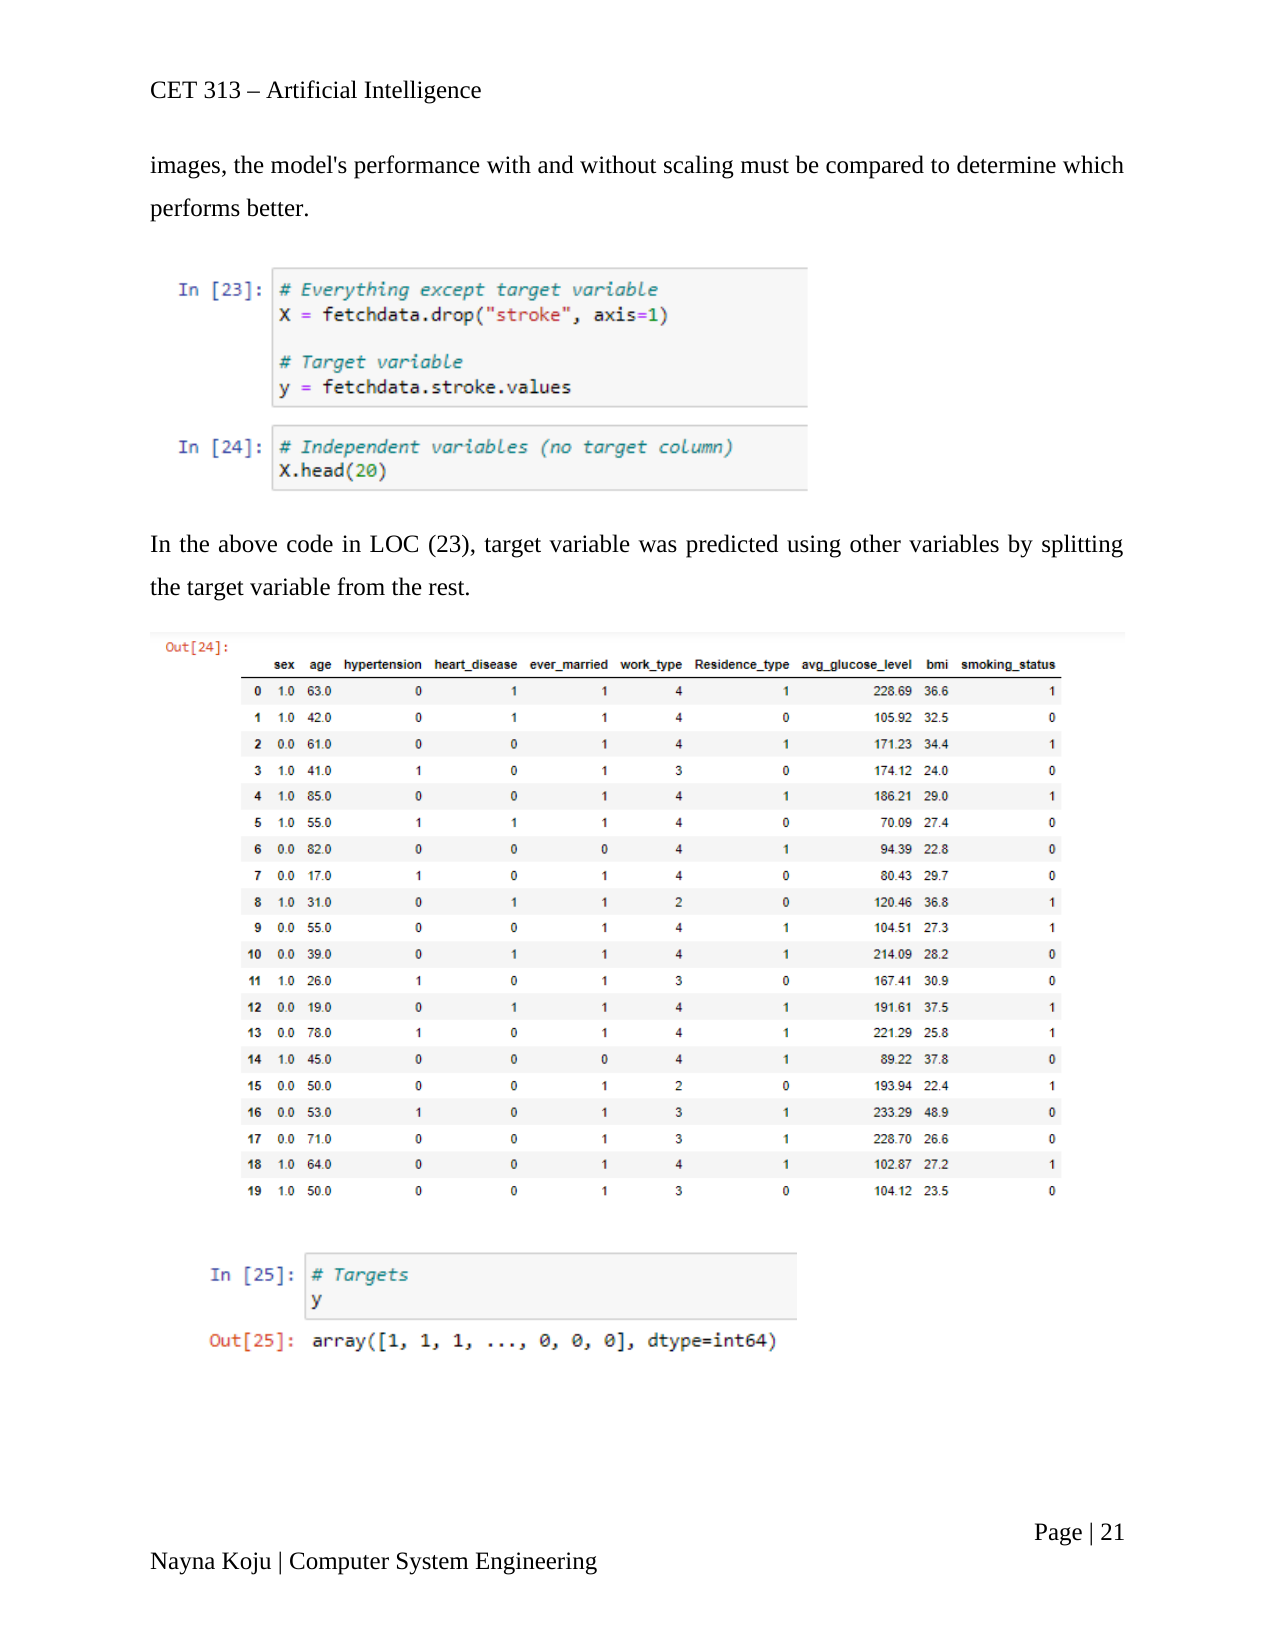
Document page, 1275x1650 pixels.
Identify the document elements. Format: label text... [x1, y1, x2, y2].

text In the above code in LOC (23), target variable was predicted using other variables by splitting the target variable from the rest. [150, 529, 1125, 601]
picture [150, 1245, 797, 1372]
picture [150, 632, 1125, 1215]
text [150, 150, 1125, 222]
picture [150, 252, 808, 499]
